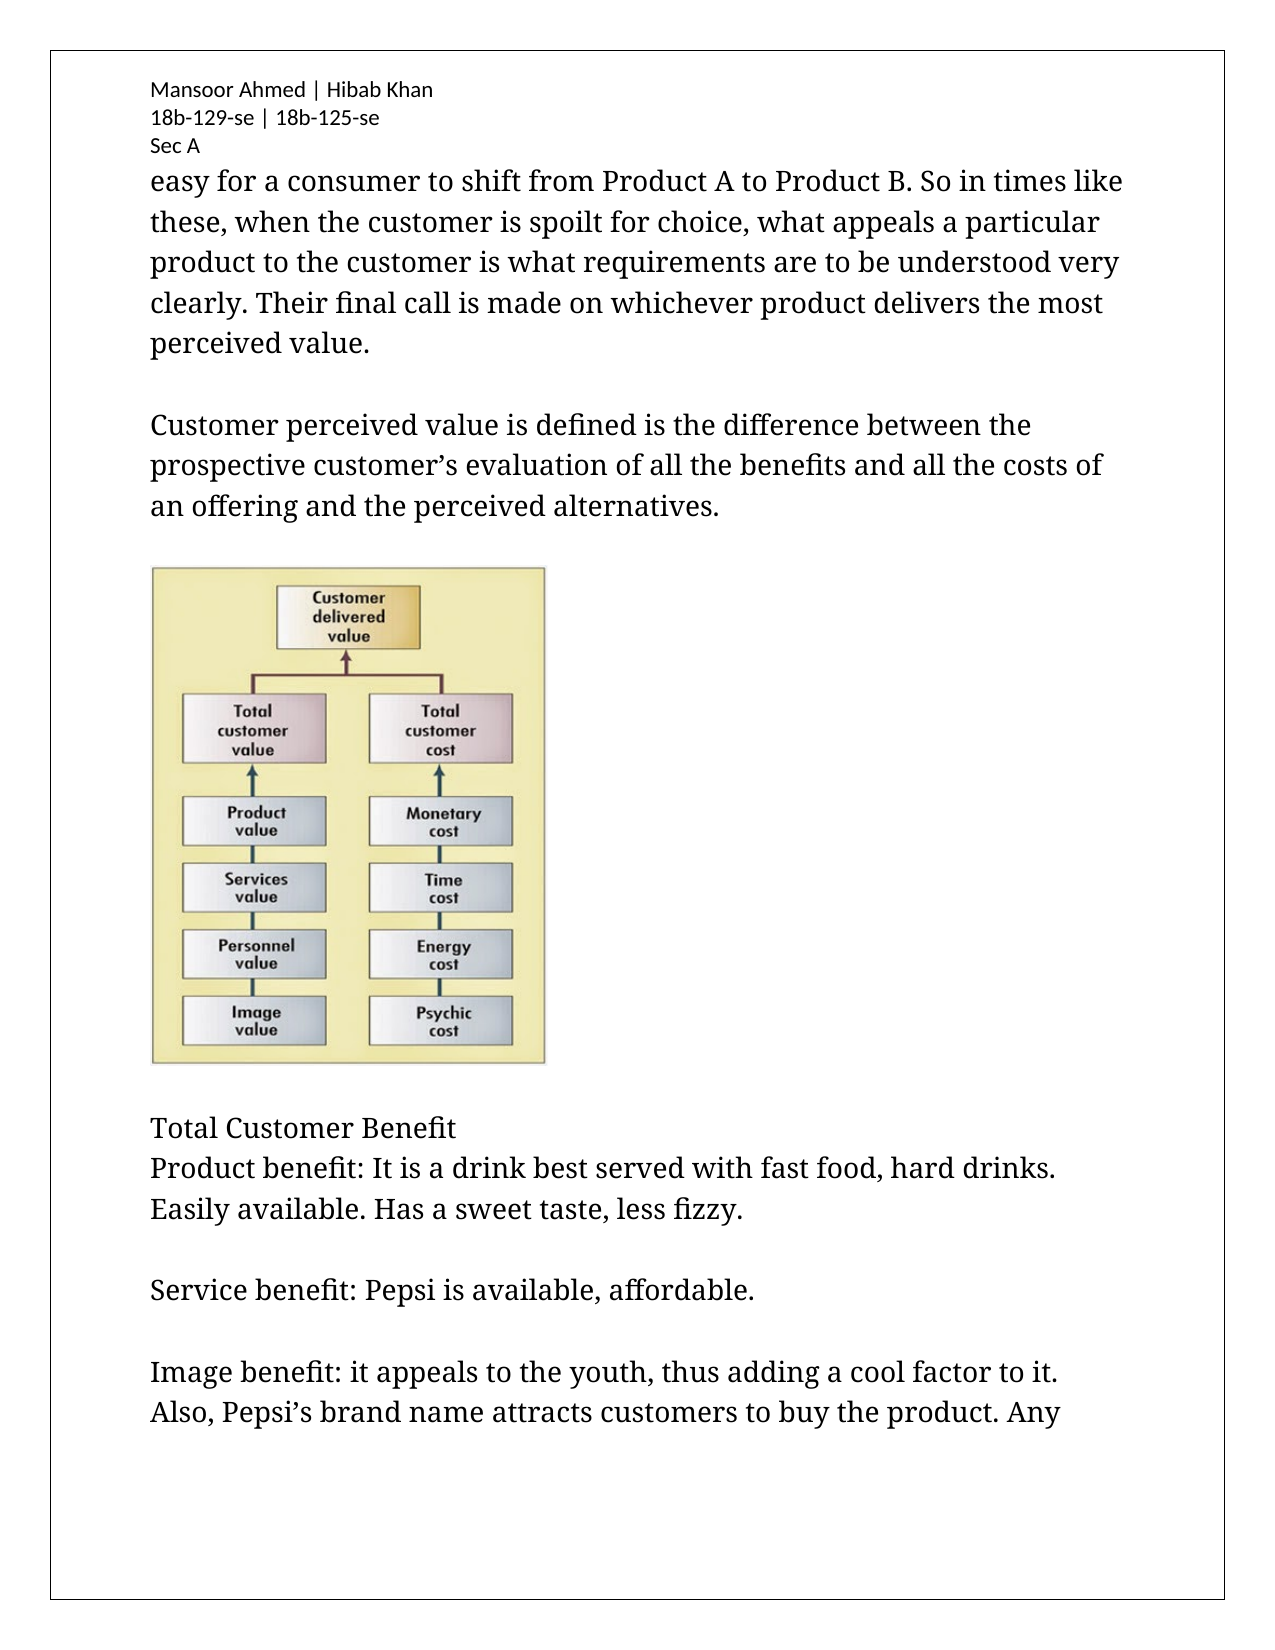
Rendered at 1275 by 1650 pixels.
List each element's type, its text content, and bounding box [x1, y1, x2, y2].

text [150, 159, 1125, 362]
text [150, 1350, 1125, 1431]
text Service benefit: Pepsi is available, affordable. [150, 1268, 1125, 1309]
text Product benefit: It is a drink best served with fast food, hard drinks. Easily available. Has a sweet taste, less fizzy. [150, 1147, 1125, 1228]
text Customer perceived value is defined is the difference between the prospective customer’s evaluation of all the benefits and all the costs of an offering and the perceived alternatives. [150, 403, 1125, 525]
text Total Customer Benefit [150, 1106, 1125, 1147]
picture [150, 565, 548, 1066]
